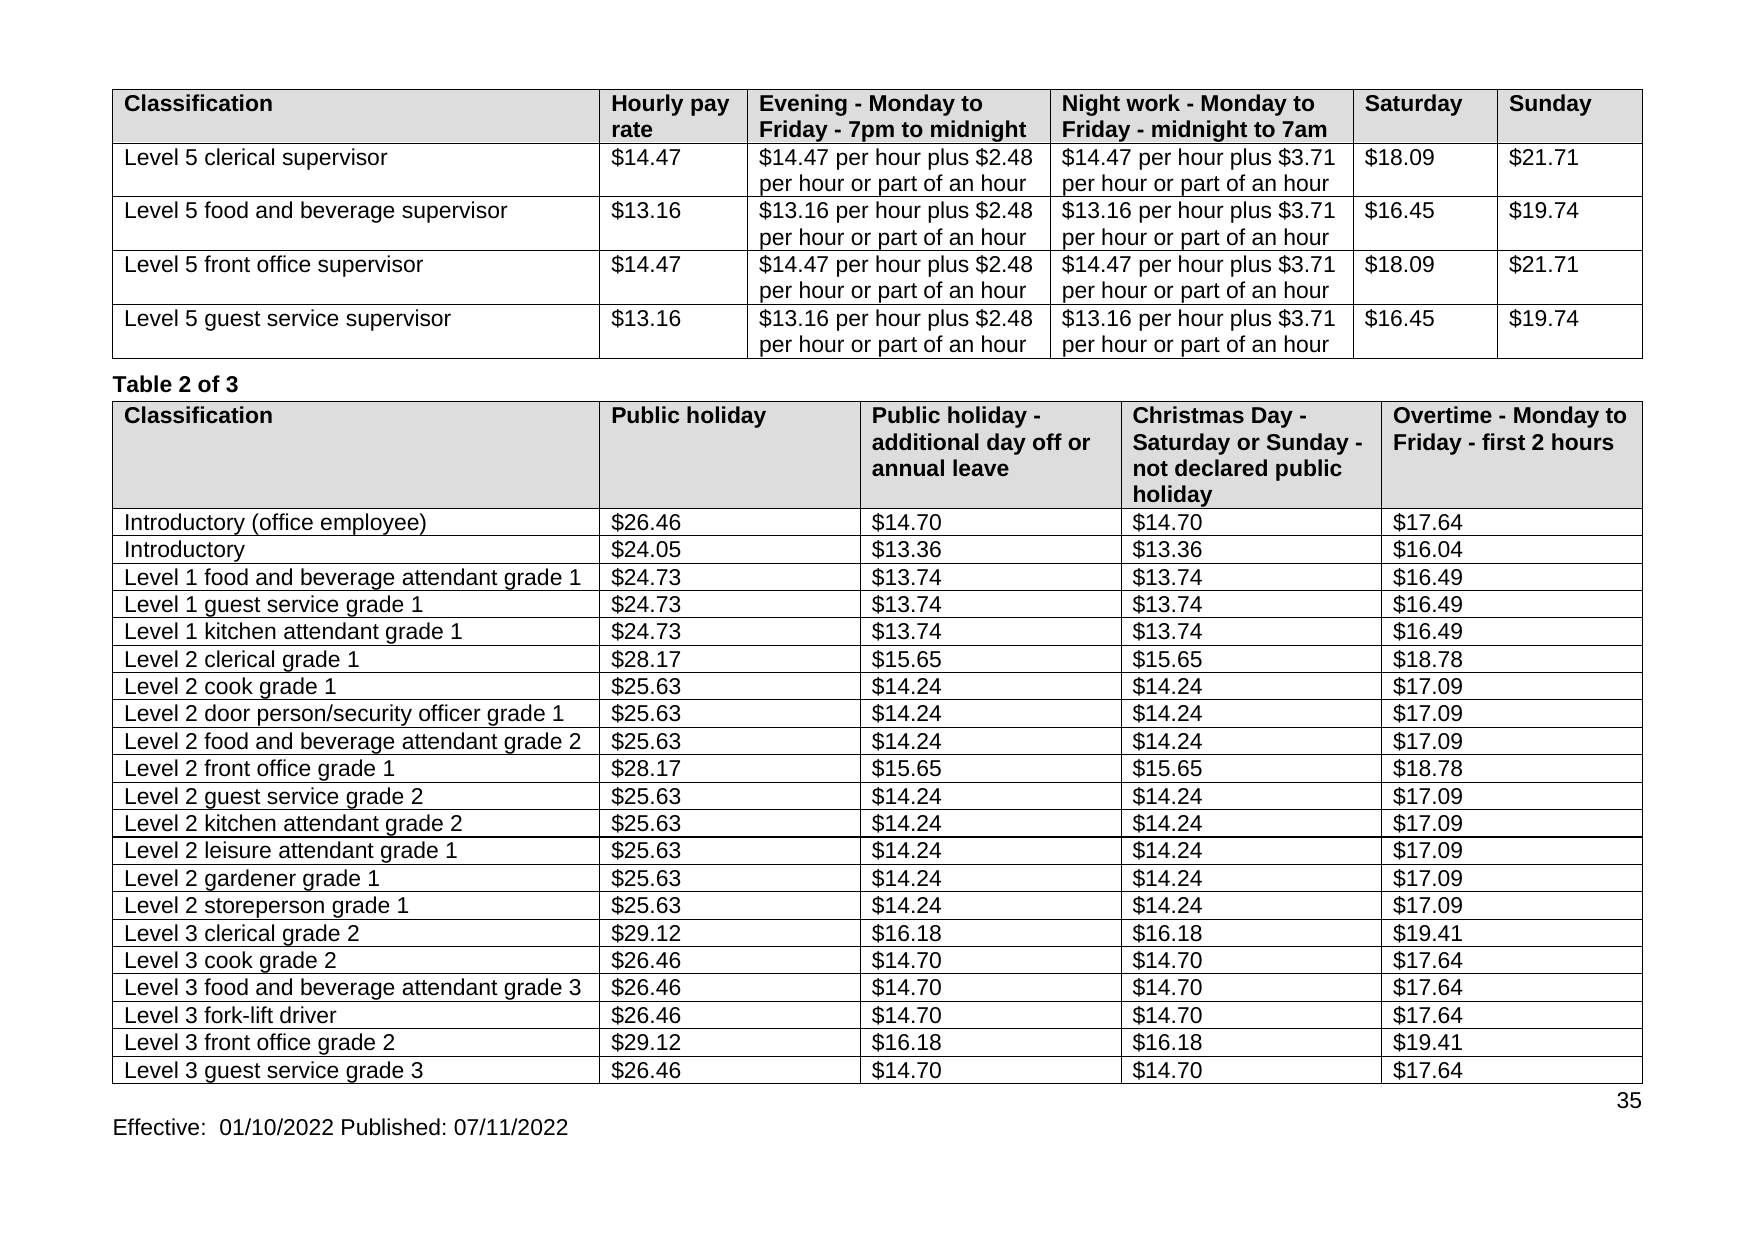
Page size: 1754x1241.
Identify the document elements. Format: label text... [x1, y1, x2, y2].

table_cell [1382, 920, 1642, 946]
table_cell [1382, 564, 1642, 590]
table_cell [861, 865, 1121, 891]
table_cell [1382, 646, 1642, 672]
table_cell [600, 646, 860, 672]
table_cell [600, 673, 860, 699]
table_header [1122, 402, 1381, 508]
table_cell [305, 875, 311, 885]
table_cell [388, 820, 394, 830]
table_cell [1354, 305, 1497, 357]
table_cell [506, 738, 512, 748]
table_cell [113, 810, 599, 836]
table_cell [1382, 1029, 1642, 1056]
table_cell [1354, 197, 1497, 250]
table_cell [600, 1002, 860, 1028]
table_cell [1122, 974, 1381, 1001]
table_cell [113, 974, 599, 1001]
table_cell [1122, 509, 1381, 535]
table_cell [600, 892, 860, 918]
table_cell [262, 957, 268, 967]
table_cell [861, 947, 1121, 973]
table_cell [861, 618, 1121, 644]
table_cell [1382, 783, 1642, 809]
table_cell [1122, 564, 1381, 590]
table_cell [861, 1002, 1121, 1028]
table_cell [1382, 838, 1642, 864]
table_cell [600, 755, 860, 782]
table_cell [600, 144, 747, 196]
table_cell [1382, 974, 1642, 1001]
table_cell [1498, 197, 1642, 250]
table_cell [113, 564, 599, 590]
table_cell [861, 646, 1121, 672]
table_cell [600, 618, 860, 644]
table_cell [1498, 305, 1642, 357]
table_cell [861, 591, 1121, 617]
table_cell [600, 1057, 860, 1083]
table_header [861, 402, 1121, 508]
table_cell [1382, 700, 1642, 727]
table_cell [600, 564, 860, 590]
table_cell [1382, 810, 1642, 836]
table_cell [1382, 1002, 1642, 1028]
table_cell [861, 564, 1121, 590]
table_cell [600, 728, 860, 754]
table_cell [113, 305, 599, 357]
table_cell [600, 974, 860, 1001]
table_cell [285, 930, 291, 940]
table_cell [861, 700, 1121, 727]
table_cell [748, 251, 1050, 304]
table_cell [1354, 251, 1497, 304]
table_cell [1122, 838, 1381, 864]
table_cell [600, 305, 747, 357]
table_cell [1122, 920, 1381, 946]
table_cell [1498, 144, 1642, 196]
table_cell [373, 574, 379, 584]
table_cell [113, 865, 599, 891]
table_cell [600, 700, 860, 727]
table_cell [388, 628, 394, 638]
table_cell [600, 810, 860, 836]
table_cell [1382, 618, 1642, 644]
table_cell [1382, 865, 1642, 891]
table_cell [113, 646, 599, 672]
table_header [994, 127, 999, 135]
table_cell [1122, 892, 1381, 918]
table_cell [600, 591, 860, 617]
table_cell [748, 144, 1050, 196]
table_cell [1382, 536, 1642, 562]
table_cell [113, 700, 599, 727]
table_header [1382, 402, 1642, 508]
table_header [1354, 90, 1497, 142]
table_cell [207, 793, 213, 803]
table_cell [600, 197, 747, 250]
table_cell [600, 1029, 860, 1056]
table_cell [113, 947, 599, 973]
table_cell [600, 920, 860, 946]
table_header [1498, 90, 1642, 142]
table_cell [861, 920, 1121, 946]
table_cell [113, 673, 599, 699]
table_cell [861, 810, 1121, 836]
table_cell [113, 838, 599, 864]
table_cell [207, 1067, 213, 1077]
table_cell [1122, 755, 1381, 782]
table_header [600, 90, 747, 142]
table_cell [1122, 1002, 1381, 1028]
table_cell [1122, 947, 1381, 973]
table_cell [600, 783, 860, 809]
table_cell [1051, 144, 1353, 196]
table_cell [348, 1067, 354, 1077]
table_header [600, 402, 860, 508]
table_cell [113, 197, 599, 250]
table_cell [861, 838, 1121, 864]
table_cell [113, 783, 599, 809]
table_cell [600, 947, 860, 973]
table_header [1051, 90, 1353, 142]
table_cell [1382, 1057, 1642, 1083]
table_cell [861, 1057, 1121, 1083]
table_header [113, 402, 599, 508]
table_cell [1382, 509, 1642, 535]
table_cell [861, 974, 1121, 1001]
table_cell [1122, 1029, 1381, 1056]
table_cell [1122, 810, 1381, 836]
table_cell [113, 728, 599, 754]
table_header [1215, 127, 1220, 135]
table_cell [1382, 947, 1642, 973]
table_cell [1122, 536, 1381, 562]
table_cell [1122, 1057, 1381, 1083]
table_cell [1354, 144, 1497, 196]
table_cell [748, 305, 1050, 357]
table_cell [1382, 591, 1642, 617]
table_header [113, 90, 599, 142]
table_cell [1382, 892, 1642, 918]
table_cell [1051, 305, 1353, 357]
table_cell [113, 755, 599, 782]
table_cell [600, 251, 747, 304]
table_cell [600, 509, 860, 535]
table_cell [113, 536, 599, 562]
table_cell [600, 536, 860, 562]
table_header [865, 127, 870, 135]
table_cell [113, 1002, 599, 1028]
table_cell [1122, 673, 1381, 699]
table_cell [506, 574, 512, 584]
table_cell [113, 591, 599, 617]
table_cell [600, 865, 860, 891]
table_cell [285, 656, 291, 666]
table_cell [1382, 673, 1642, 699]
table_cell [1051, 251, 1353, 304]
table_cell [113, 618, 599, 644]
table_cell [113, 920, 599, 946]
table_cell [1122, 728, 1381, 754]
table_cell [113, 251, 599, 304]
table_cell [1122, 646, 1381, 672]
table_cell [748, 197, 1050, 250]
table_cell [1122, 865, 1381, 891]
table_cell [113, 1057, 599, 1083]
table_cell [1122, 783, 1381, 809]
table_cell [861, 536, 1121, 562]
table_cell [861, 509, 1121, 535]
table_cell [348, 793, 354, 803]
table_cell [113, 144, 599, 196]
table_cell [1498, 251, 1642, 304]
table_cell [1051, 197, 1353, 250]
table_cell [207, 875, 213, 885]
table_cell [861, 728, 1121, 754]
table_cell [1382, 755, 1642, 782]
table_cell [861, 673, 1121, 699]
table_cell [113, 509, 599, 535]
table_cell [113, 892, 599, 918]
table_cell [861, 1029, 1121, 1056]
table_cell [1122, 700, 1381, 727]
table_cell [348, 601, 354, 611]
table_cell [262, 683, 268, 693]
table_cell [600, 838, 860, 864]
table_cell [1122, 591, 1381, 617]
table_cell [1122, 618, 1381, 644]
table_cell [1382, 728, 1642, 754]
text Table 2 of 3 [112, 371, 1642, 397]
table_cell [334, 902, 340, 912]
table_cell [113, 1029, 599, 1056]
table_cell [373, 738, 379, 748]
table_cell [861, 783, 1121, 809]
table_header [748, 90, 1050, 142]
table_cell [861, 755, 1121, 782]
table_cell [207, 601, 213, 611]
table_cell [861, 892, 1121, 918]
